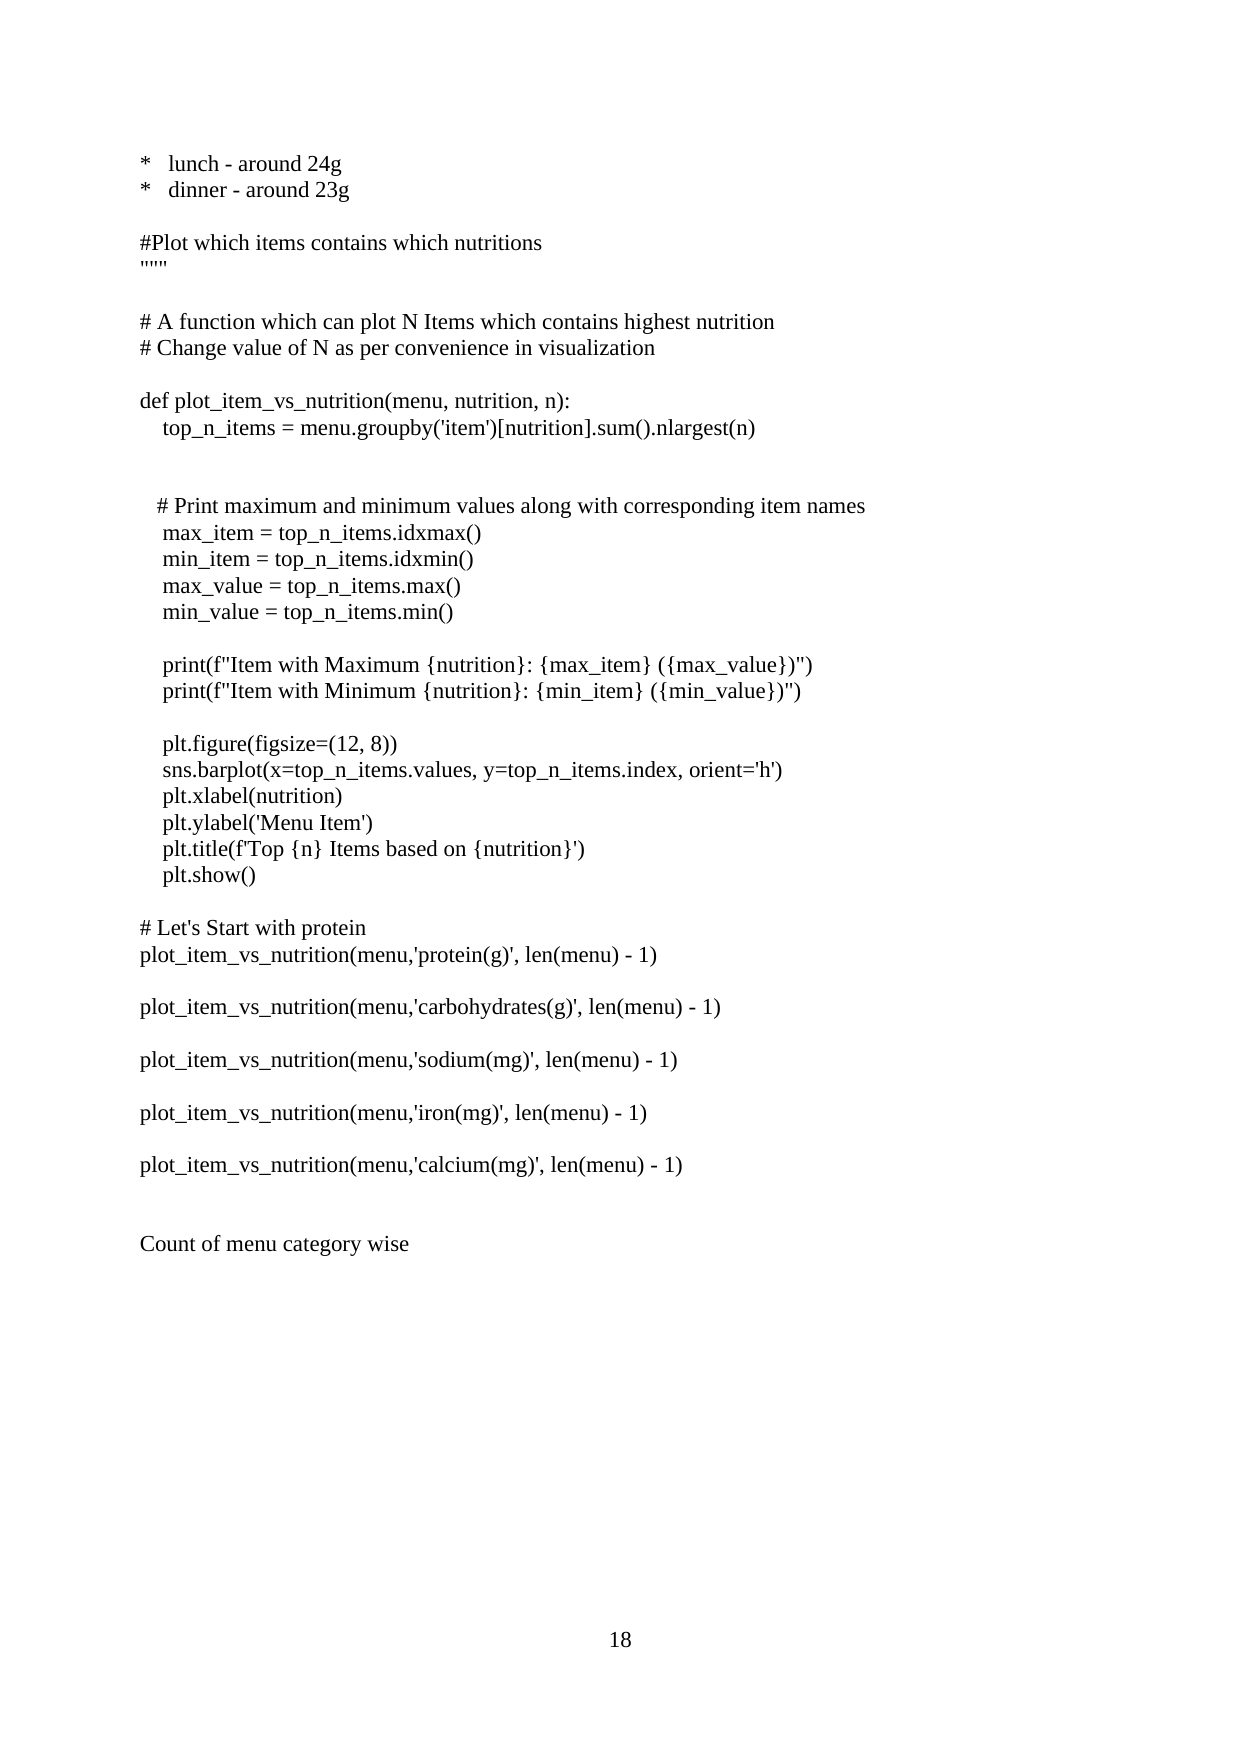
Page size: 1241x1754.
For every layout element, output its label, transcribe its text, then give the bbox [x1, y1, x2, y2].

text #Plot which items contains which nutritions [139, 229, 1105, 255]
text plt.xlabel(nutrition) [139, 782, 1105, 809]
text plot_item_vs_nutrition(menu,'protein(g)', len(menu) - 1) [139, 941, 1105, 967]
text max_value = top_n_items.max() [139, 572, 1105, 598]
text Count of menu category wise [139, 1231, 1105, 1257]
text * lunch - around 24g [139, 150, 1105, 176]
text plt.show() [139, 862, 1105, 888]
text print(f"Item with Minimum {nutrition}: {min_item} ({min_value})") [139, 677, 1105, 703]
text sns.barplot(x=top_n_items.values, y=top_n_items.index, orient='h') [139, 756, 1105, 782]
text top_n_items = menu.groupby('item')[nutrition].sum().nlargest(n) [139, 413, 1105, 440]
text print(f"Item with Maximum {nutrition}: {max_item} ({max_value})") [139, 651, 1105, 677]
text plt.figure(figsize=(12, 8)) [139, 730, 1105, 756]
text max_item = top_n_items.idxmax() [139, 519, 1105, 545]
text plt.ylabel('Menu Item') [139, 809, 1105, 835]
text * dinner - around 23g [139, 176, 1105, 203]
text min_value = top_n_items.min() [139, 598, 1105, 624]
text """ [139, 255, 1105, 282]
text plot_item_vs_nutrition(menu,'sodium(mg)', len(menu) - 1) [139, 1046, 1105, 1072]
text # A function which can plot N Items which contains highest nutrition [139, 308, 1105, 334]
text plot_item_vs_nutrition(menu,'iron(mg)', len(menu) - 1) [139, 1099, 1105, 1125]
text def plot_item_vs_nutrition(menu, nutrition, n): [139, 387, 1105, 413]
text plot_item_vs_nutrition(menu,'carbohydrates(g)', len(menu) - 1) [139, 993, 1105, 1020]
text plt.title(f'Top {n} Items based on {nutrition}') [139, 835, 1105, 862]
text plot_item_vs_nutrition(menu,'calcium(mg)', len(menu) - 1) [139, 1151, 1105, 1178]
text # Print maximum and minimum values along with corresponding item names [139, 493, 1105, 519]
text # Change value of N as per convenience in visualization [139, 334, 1105, 361]
text min_item = top_n_items.idxmin() [139, 545, 1105, 572]
text # Let's Start with protein [139, 914, 1105, 941]
